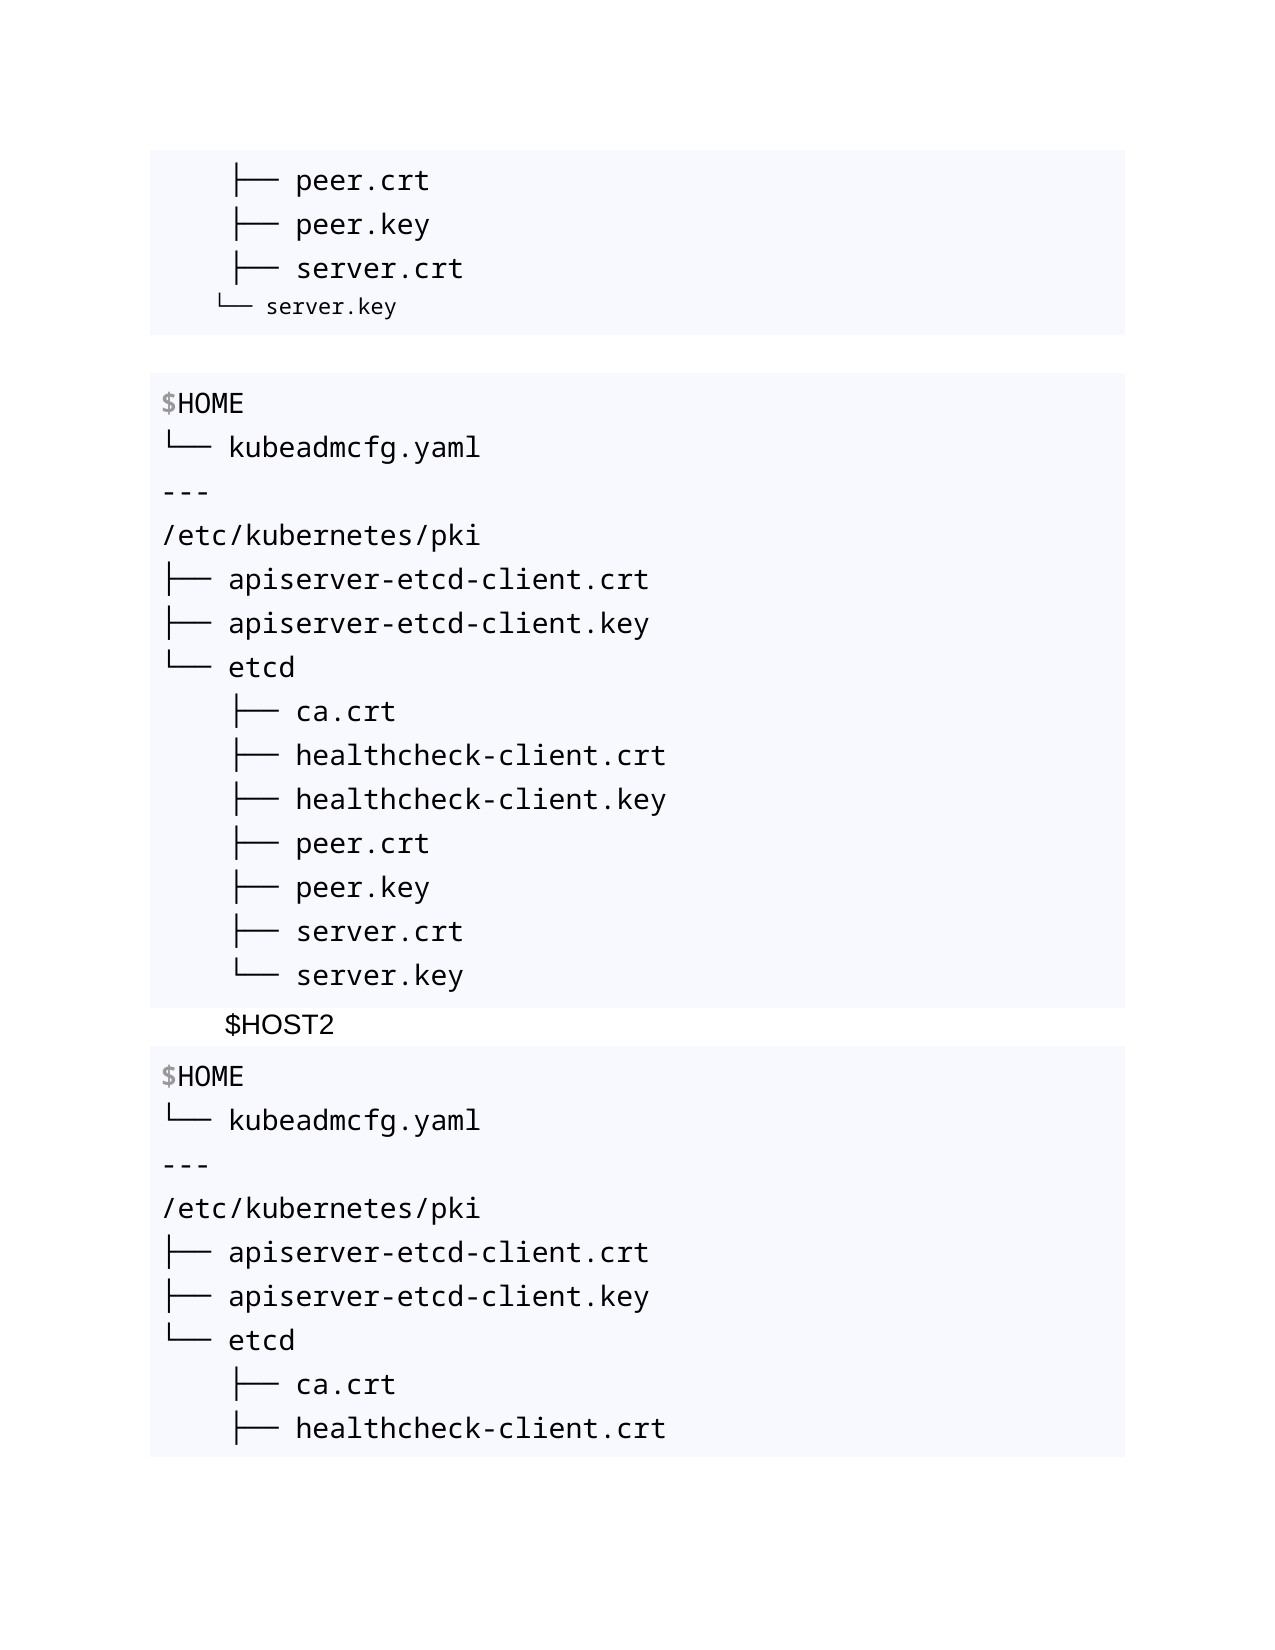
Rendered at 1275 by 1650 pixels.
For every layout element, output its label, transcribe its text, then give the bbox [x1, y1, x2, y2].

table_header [150, 1046, 1125, 1457]
text $HOST2 [225, 1008, 1125, 1041]
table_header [150, 150, 1125, 335]
